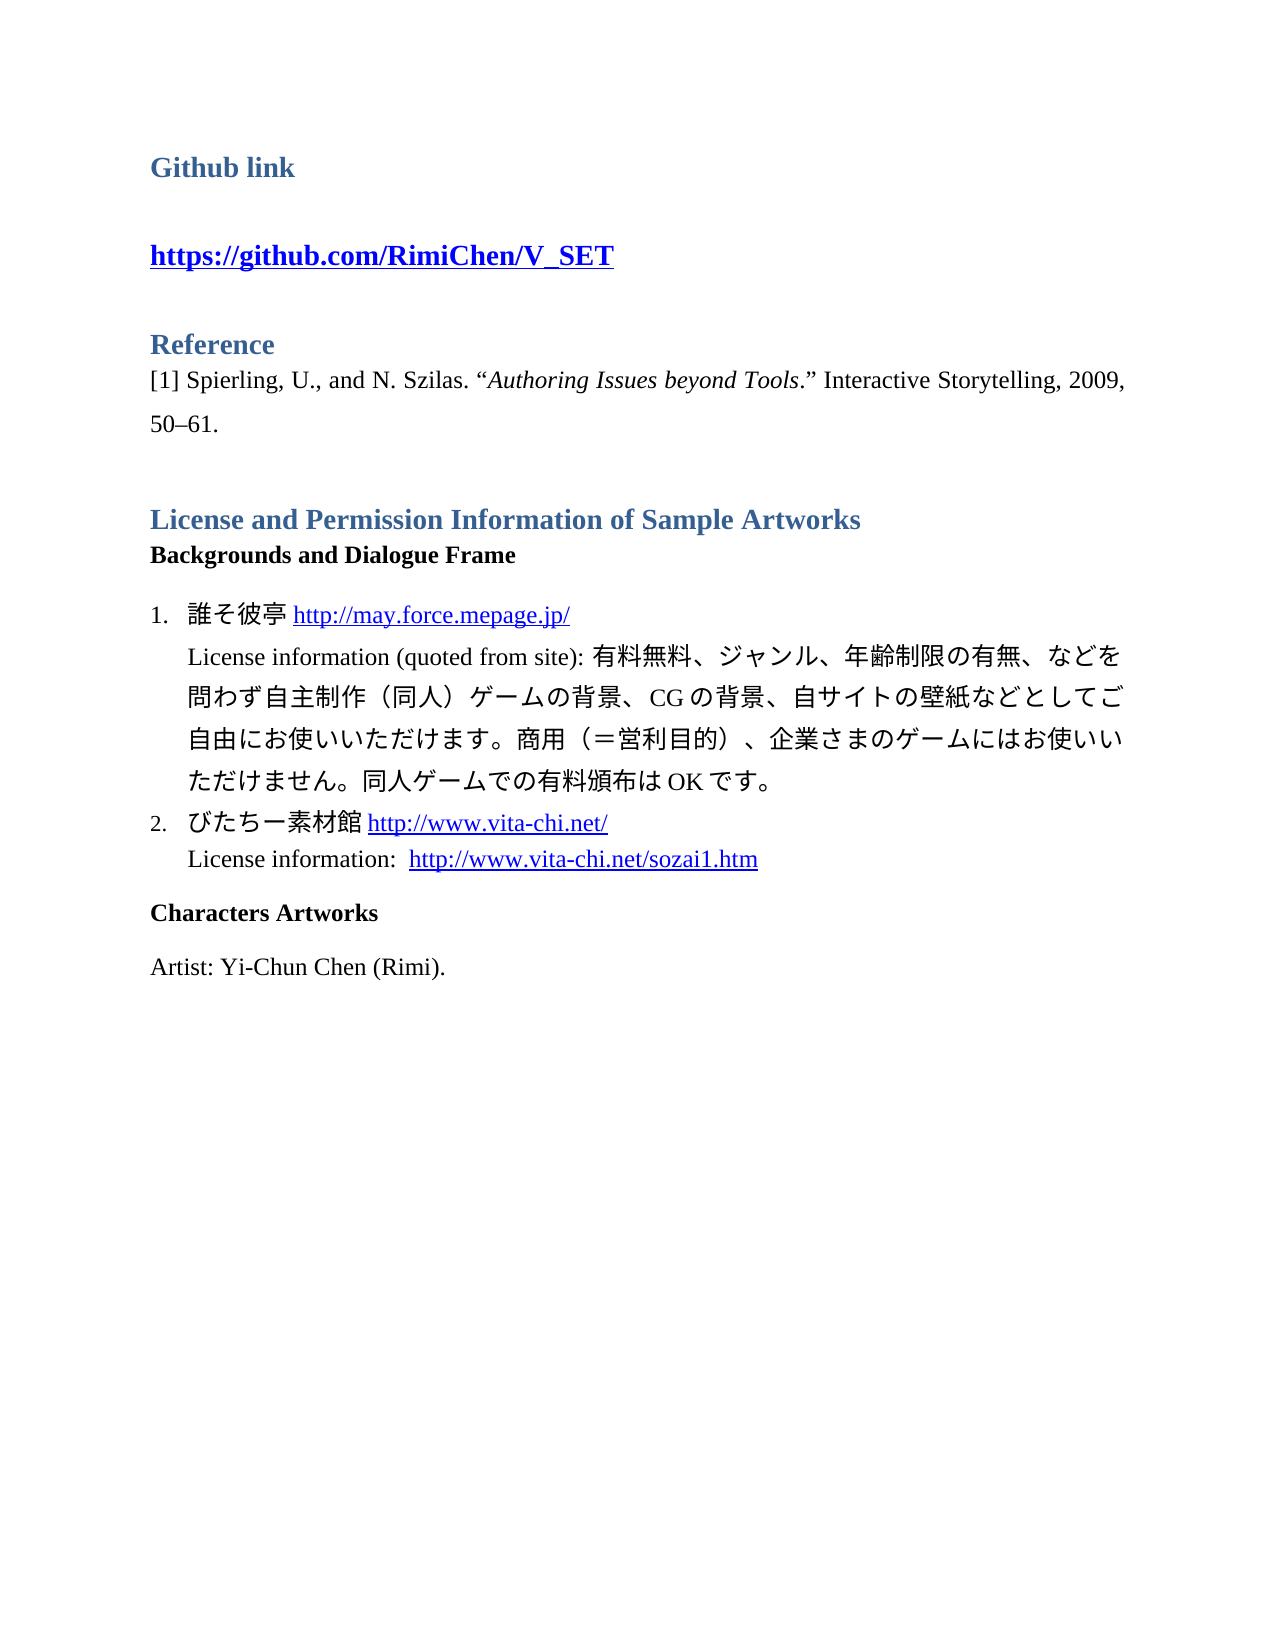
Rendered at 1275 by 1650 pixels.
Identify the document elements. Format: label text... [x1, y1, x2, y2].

text Artist: Yi-Chun Chen (Rimi). [150, 952, 1125, 981]
subtitle Github link [150, 150, 1125, 183]
list License information (quoted from site): 有料無料、ジャンル、年齢制限の有無、などを問わず自主制作（同人）ゲームの背景、CGの背景、自サイトの壁紙などとしてご自由にお使いいただけます。商用（＝営利目的）、企業さまのゲームにはお使いいただけません。同人ゲームでの有料頒布はOKです。 [187, 636, 1125, 797]
list びたちー素材館http://www.vita-chi.net/ [150, 803, 1125, 839]
text Characters Artworks [150, 898, 1125, 927]
list License information: http://www.vita-chi.net/sozai1.htm [187, 844, 1125, 873]
list 誰そ彼亭 http://may.force.mepage.jp/ [150, 594, 1125, 631]
text [1] Spierling, U., and N. Szilas. “Authoring Issues beyond Tools.” Interactive Storytelling, 2009, 50–61. [150, 366, 1125, 437]
text Backgrounds and Dialogue Frame [150, 540, 1125, 569]
subtitle Reference [150, 327, 1125, 361]
subtitle https://github.com/RimiChen/V_SET [150, 238, 1125, 272]
subtitle License and Permission Information of Sample Artworks [150, 502, 1125, 535]
